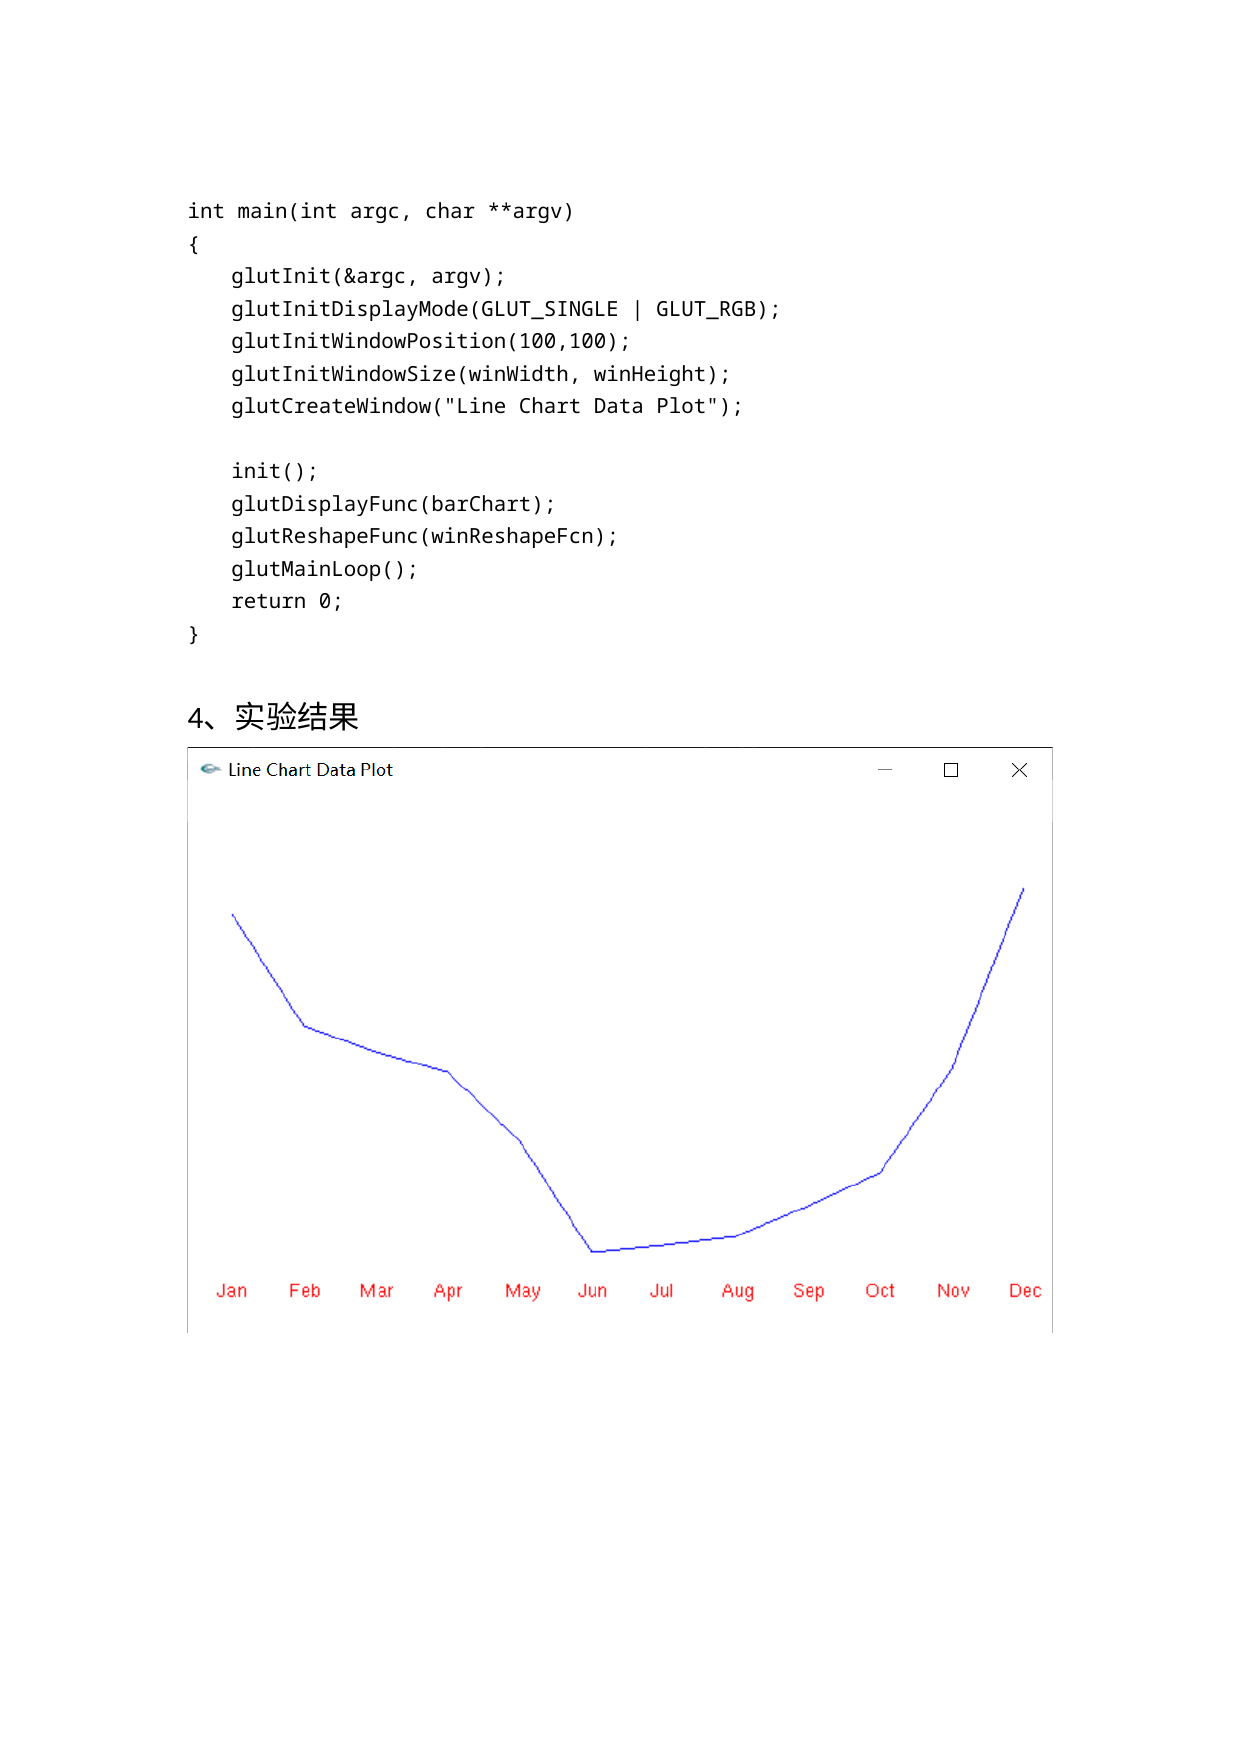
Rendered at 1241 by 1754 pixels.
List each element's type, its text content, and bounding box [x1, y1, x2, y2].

text int main(int argc, char **argv) [187, 194, 1053, 227]
text } [187, 617, 1053, 649]
text glutMainLoop(); [187, 552, 1053, 584]
text return 0; [187, 584, 1053, 617]
text glutDisplayFunc(barChart); [187, 487, 1053, 519]
text { [187, 227, 1053, 259]
text glutInitWindowSize(winWidth, winHeight); [187, 357, 1053, 389]
text glutInitDisplayMode(GLUT_SINGLE | GLUT_RGB); [187, 292, 1053, 324]
text glutInitWindowPosition(100,100); [187, 324, 1053, 357]
picture [187, 747, 1053, 1333]
text 4、实验结果 [187, 682, 1053, 747]
text glutCreateWindow("Line Chart Data Plot"); [187, 389, 1053, 422]
text glutInit(&argc, argv); [187, 259, 1053, 292]
text init(); [187, 454, 1053, 487]
text glutReshapeFunc(winReshapeFcn); [187, 519, 1053, 552]
